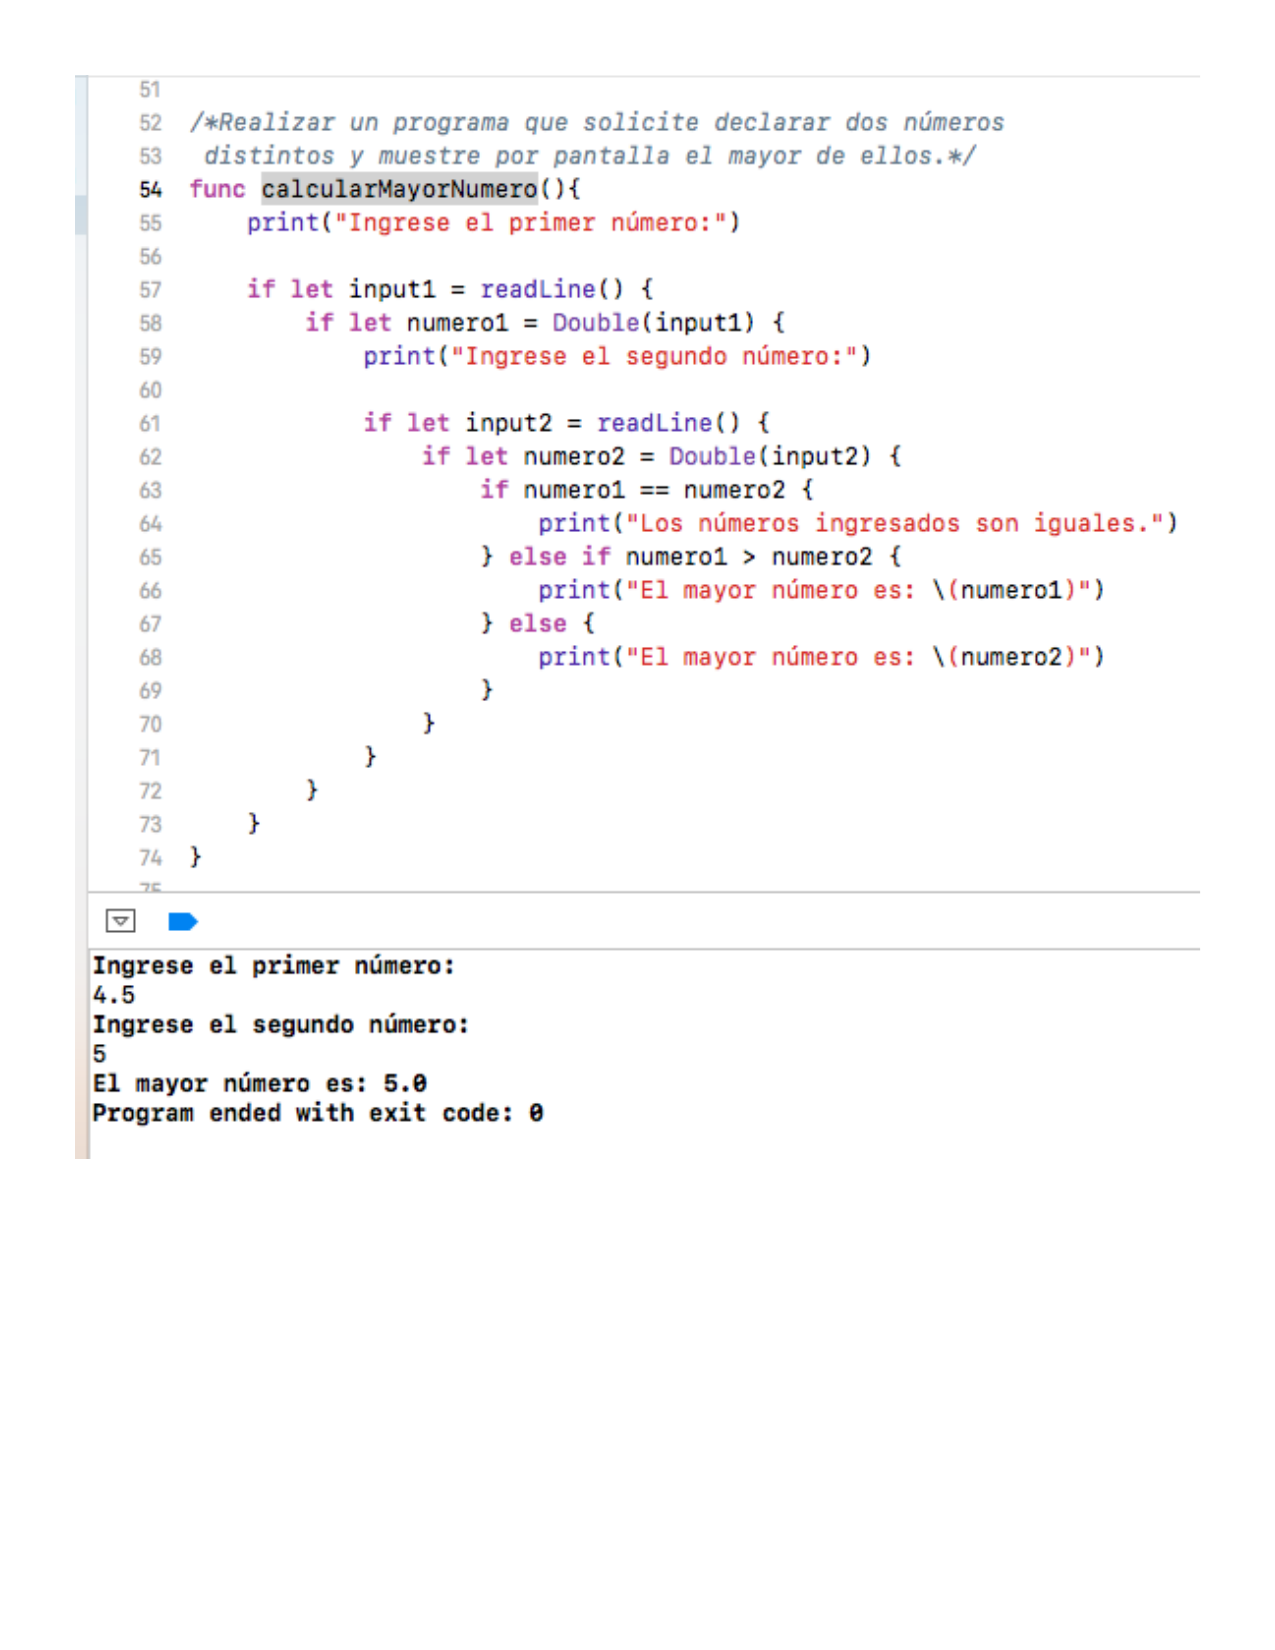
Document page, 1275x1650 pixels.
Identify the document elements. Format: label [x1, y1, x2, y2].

picture [75, 75, 1200, 1159]
